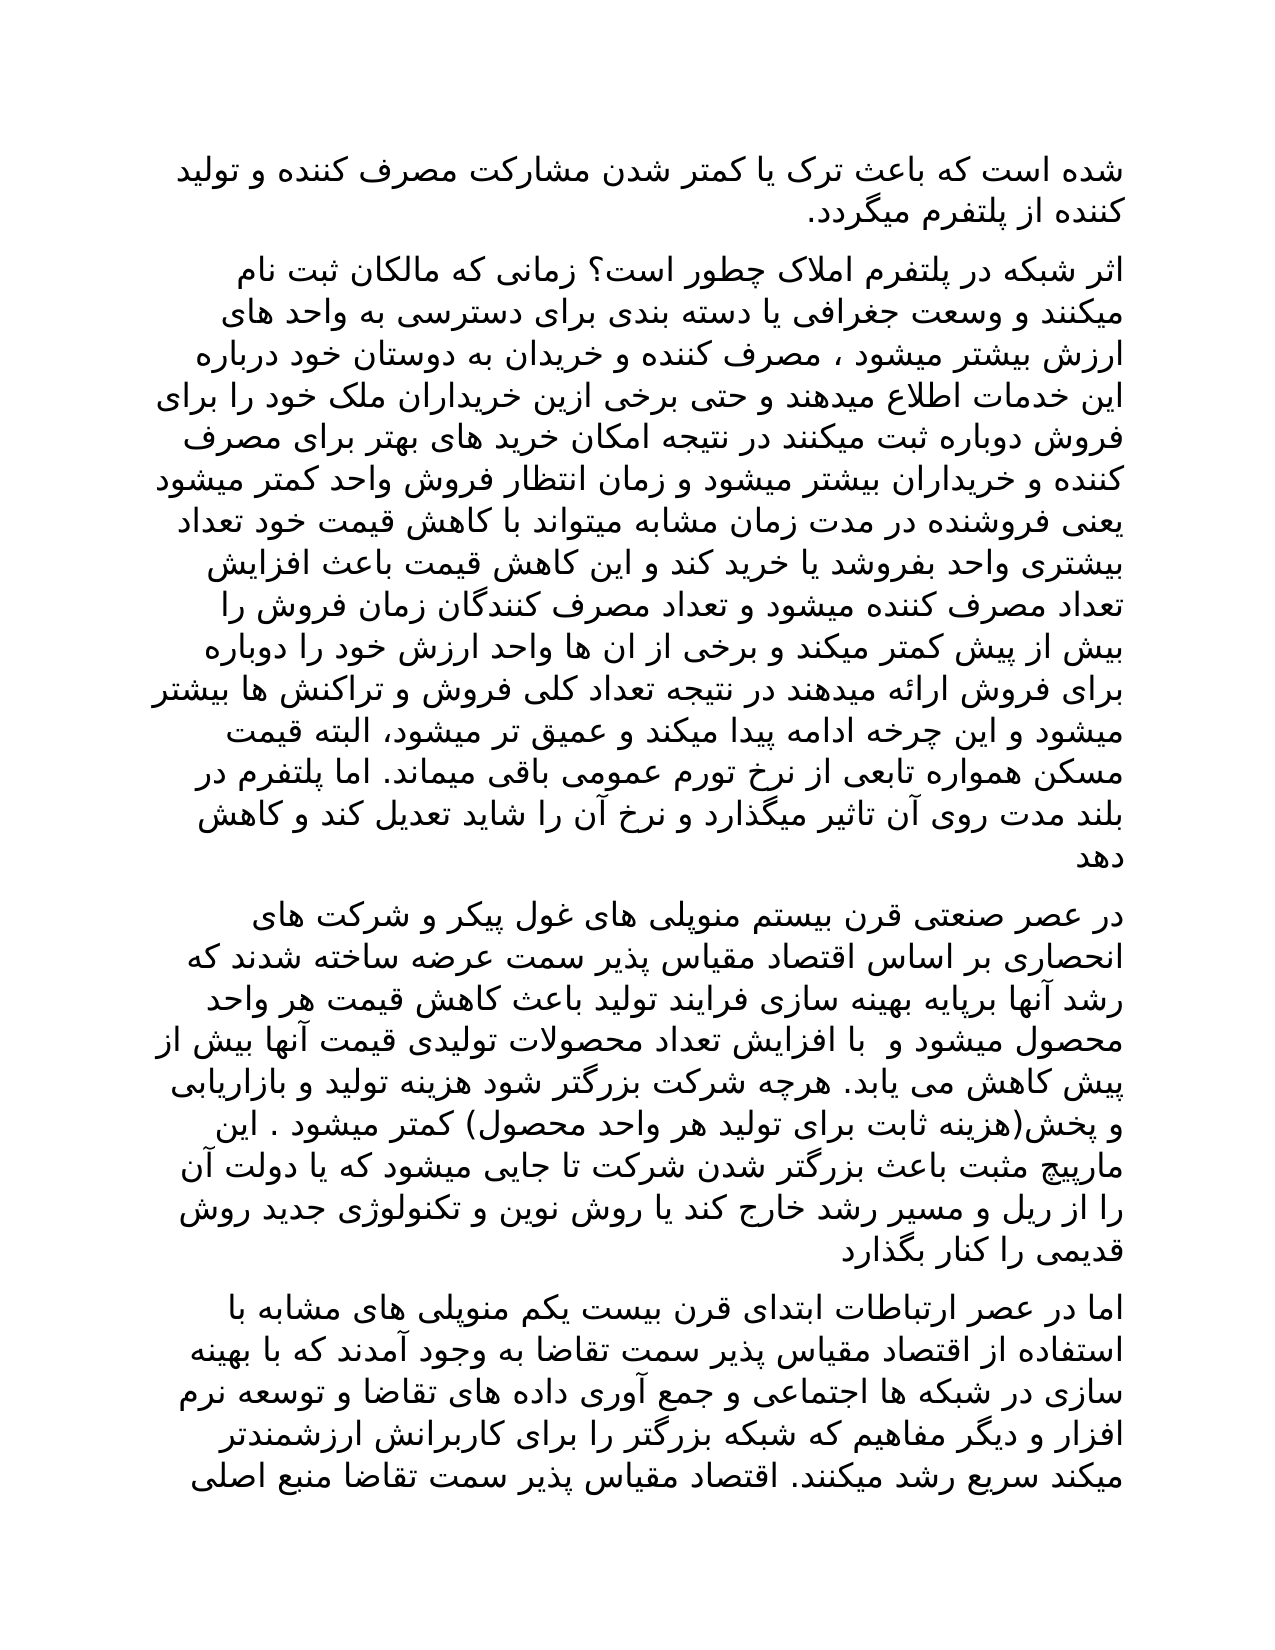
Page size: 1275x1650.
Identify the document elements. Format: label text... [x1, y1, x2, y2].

text اثر شبکه در پلتفرم املاک چطور است؟ زمانی که مالکان ثبت نام میکنند و وسعت جغرافی یا دسته بندی برای دسترسی به واحد های ارزش بیشتر میشود ، مصرف کننده و خریدان به دوستان خود درباره این خدمات اطلاع میدهند و حتی برخی ازین خریداران ملک خود را برای فروش دوباره ثبت میکنند در نتیجه امکان خرید های بهتر برای مصرف کننده و خریداران بیشتر میشود و زمان انتظار فروش واحد کمتر میشود یعنی فروشنده در مدت زمان مشابه میتواند با کاهش قیمت خود تعداد بیشتری واحد بفروشد یا خرید کند و این کاهش قیمت باعث افزایش تعداد مصرف کننده میشود و تعداد مصرف کنندگان زمان فروش را بیش از پیش کمتر میکند و برخی از ان ها واحد ارزش خود را دوباره برای فروش ارائه میدهند در نتیجه تعداد کلی فروش و تراکنش ها بیشتر میشود و این چرخه ادامه پیدا میکند و عمیق تر میشود، البته قیمت مسکن همواره تابعی از نرخ تورم عمومی باقی میماند. اما پلتفرم در بلند مدت روی آن تاثیر میگذارد و نرخ آن را شاید تعدیل کند و کاهش دهد [150, 250, 1125, 876]
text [150, 150, 1125, 231]
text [150, 1289, 1125, 1495]
text در عصر صنعتی قرن بیستم منوپلی های غول پیکر و شرکت های انحصاری بر اساس اقتصاد مقیاس پذیر سمت عرضه ساخته شدند که رشد آنها برپایه بهینه سازی فرایند تولید باعث کاهش قیمت هر واحد محصول میشود و با افزایش تعداد محصولات تولیدی قیمت آنها بیش از پیش کاهش می یابد. هرچه شرکت بزرگتر شود هزینه تولید و بازاریابی و پخش(هزینه ثابت برای تولید هر واحد محصول) کمتر میشود . این مارپیچ مثبت باعث بزرگتر شدن شرکت تا جایی میشود که یا دولت آن را از ریل و مسیر رشد خارج کند یا روش نوین و تکنولوژی جدید روش قدیمی را کنار بگذارد [150, 895, 1125, 1269]
